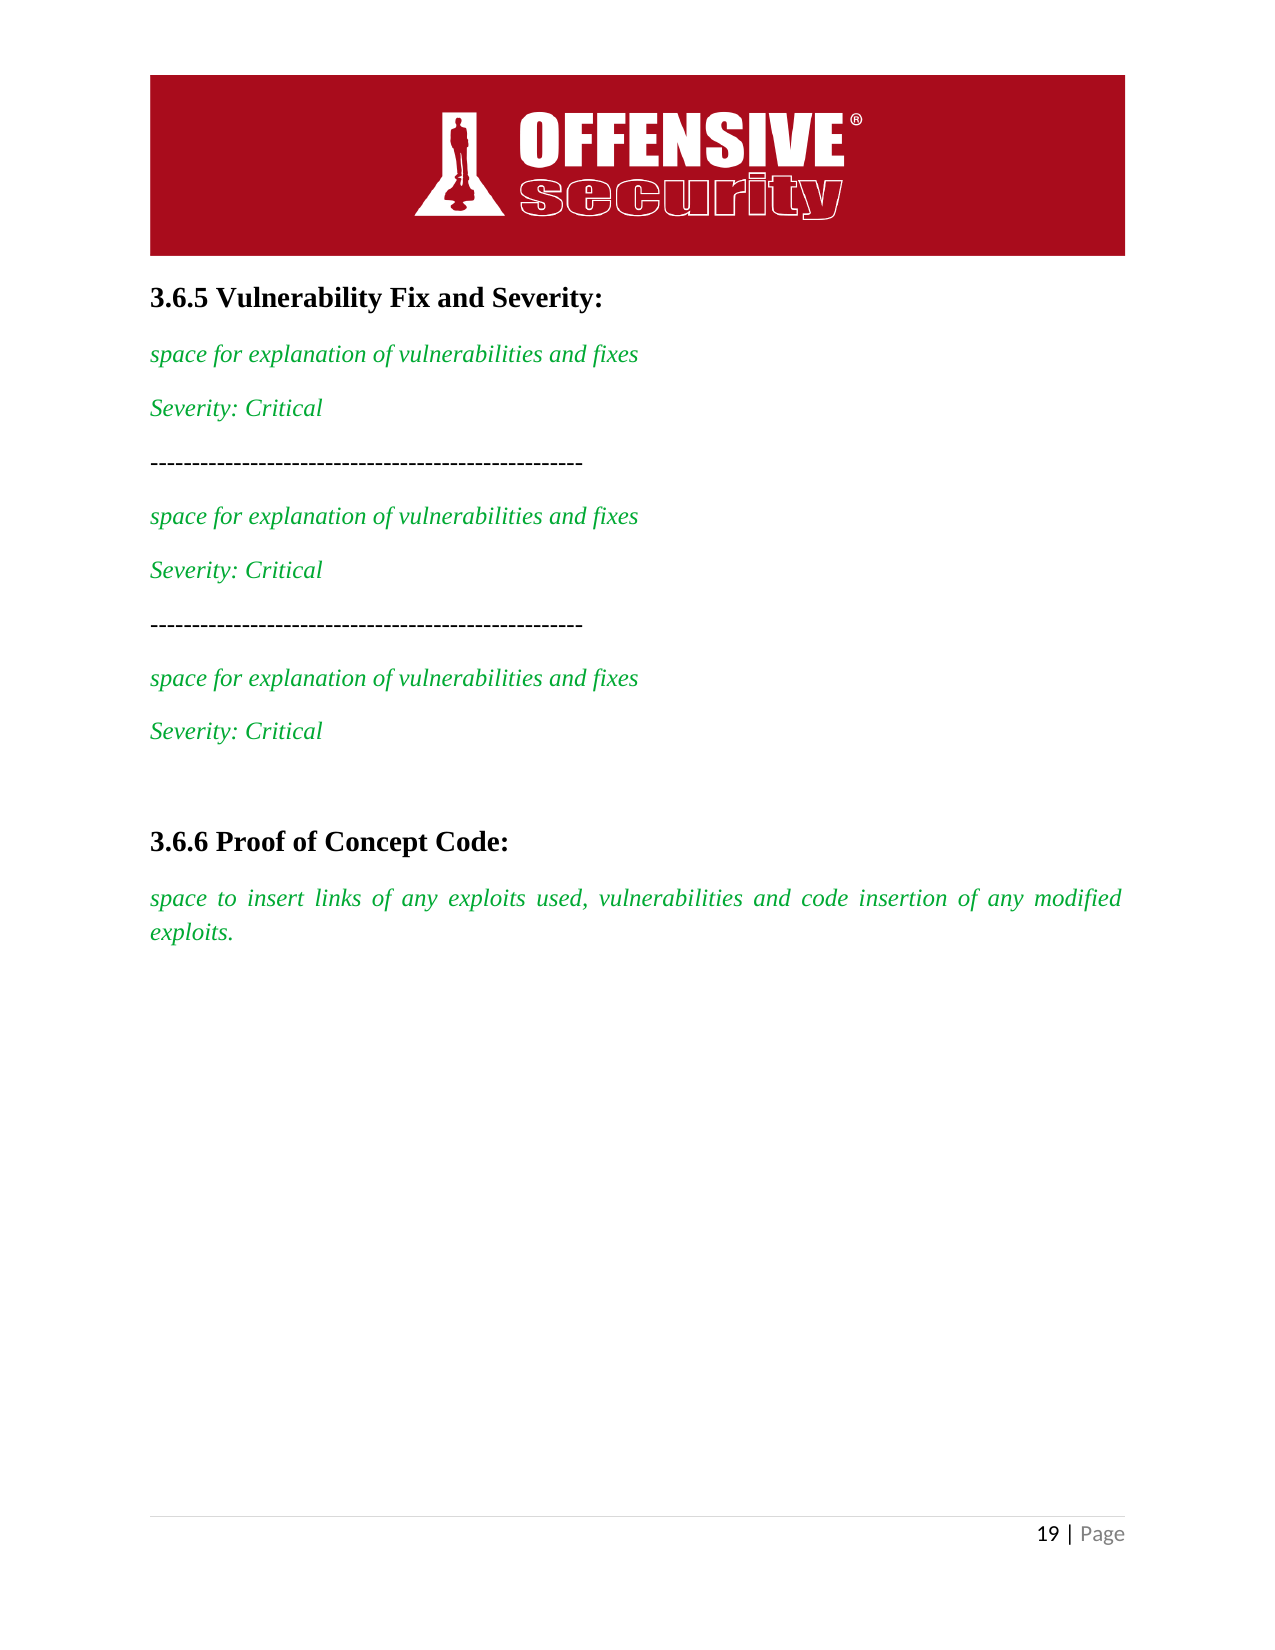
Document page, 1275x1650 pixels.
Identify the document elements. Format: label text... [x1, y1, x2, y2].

text Severity: Critical [150, 716, 1125, 745]
picture [150, 75, 1125, 256]
text Severity: Critical [150, 393, 1125, 422]
text 3.6.5 Vulnerability Fix and Severity: [150, 280, 1125, 314]
text space for explanation of vulnerabilities and fixes [150, 501, 1125, 530]
text space for explanation of vulnerabilities and fixes [150, 339, 1125, 368]
text ---------------------------------------------------- [150, 609, 1125, 637]
text space for explanation of vulnerabilities and fixes [150, 663, 1125, 691]
text 3.6.6 Proof of Concept Code: [150, 824, 1125, 858]
text Severity: Critical [150, 555, 1125, 584]
text ---------------------------------------------------- [150, 447, 1125, 476]
text space to insert links of any exploits used, vulnerabilities and code insertion of any modified exploits. [150, 883, 1125, 945]
